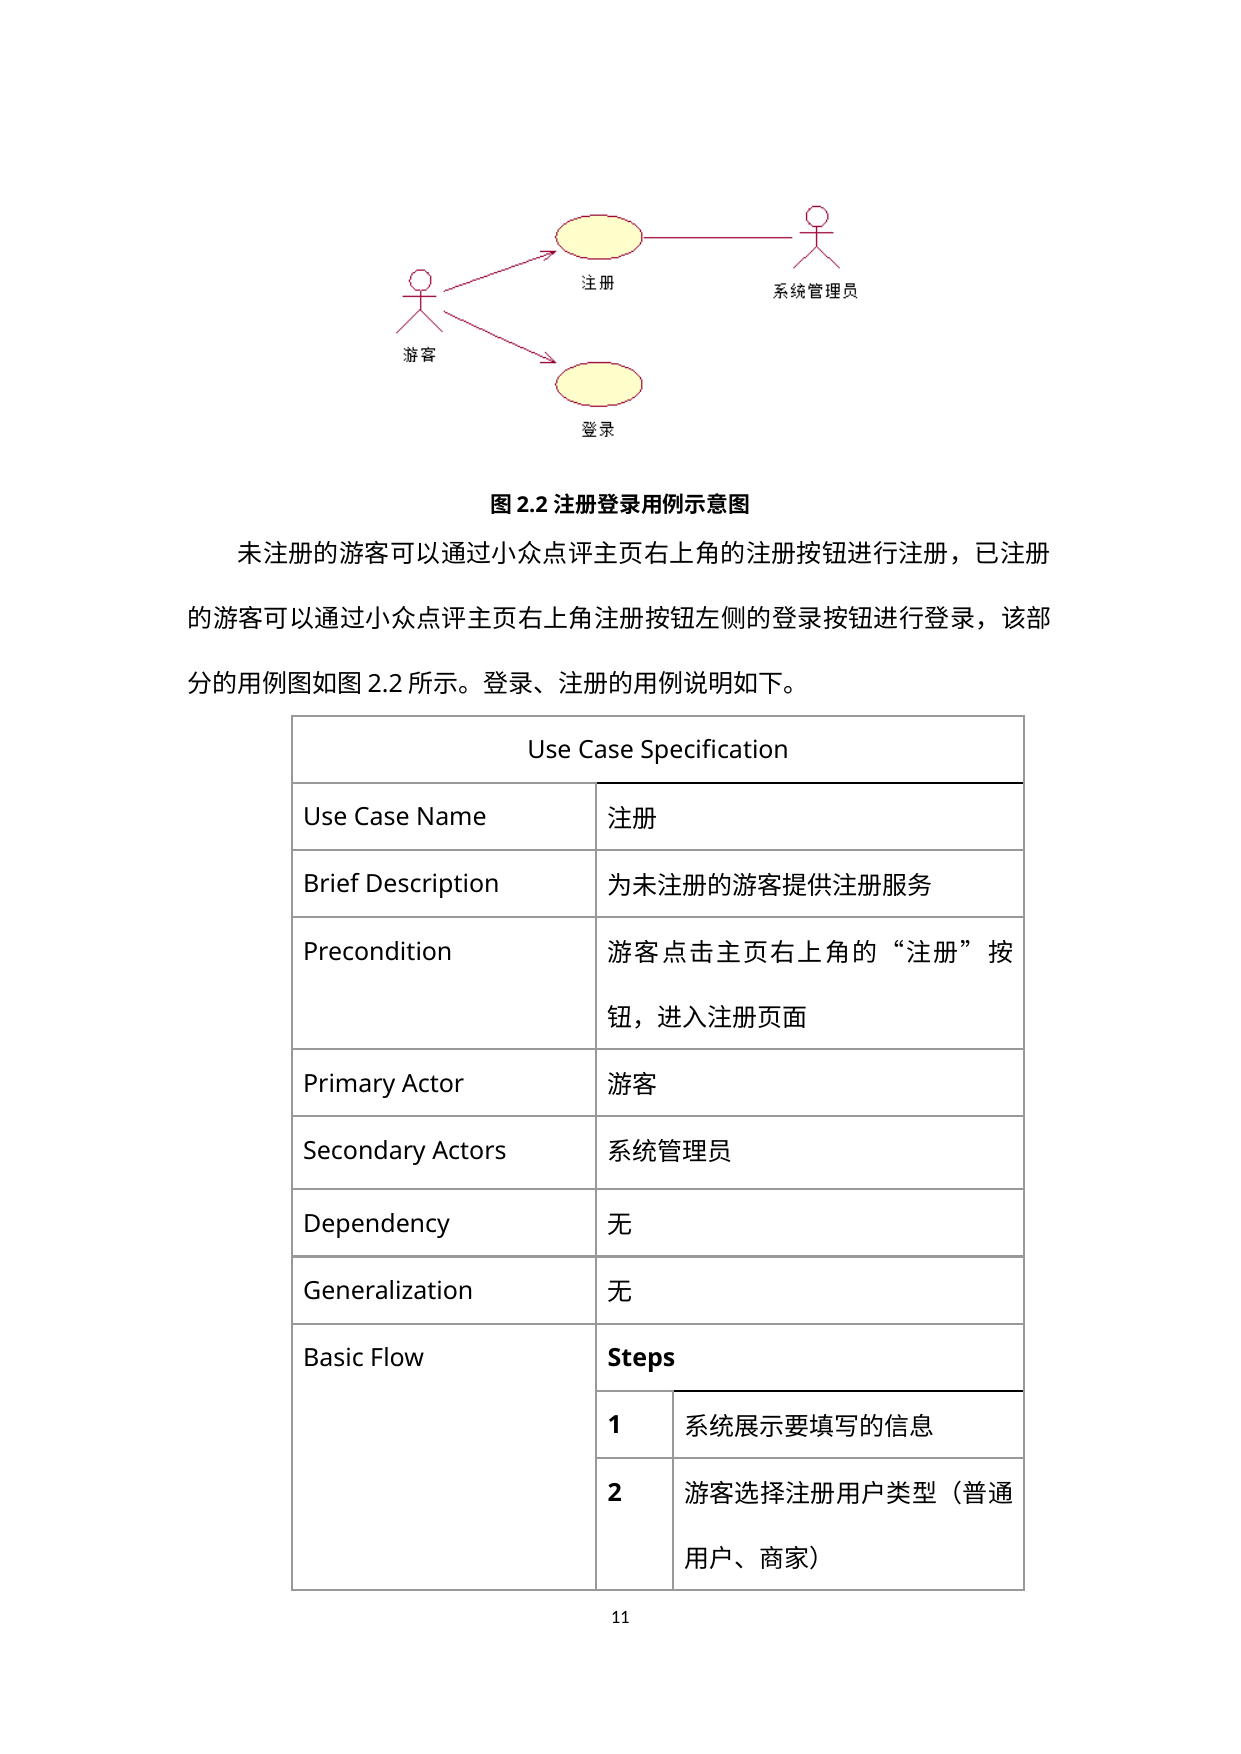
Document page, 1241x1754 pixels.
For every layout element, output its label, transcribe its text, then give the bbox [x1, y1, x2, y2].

table_cell 游客 [597, 1050, 1023, 1115]
table_cell 1 [597, 1392, 672, 1457]
picture [339, 162, 901, 467]
table_cell Primary Actor [293, 1050, 595, 1115]
table_cell Dependency [293, 1190, 595, 1255]
table_cell Basic Flow [293, 1325, 595, 1589]
text 未注册的游客可以通过小众点评主页右上角的注册按钮进行注册，已注册的游客可以通过小众点评主页右上角注册按钮左侧的登录按钮进行登录，该部分的用例图如图2.2所示。登录、注册的用例说明如下。 [187, 519, 1053, 714]
table_cell 2 [597, 1459, 672, 1589]
table_cell Precondition [293, 918, 595, 1048]
table_cell Brief Description [293, 851, 595, 916]
table_header Use Case Specification [293, 717, 1023, 782]
table_cell 无 [597, 1258, 1023, 1322]
table_cell 系统展示要填写的信息 [674, 1392, 1023, 1457]
text 图2.2 注册登录用例示意图 [187, 487, 1053, 519]
table_cell Secondary Actors [293, 1117, 595, 1188]
table_cell Use Case Name [293, 784, 595, 849]
table_cell 游客选择注册用户类型（普通用户、商家） [674, 1459, 1023, 1589]
table_cell 为未注册的游客提供注册服务 [597, 851, 1023, 916]
table_cell 注册 [597, 784, 1023, 849]
table_cell Steps [597, 1325, 1023, 1389]
table_cell Generalization [293, 1258, 595, 1322]
table_cell 无 [597, 1190, 1023, 1255]
table_cell 系统管理员 [597, 1117, 1023, 1188]
table_cell 游客点击主页右上角的“注册”按钮，进入注册页面 [597, 918, 1023, 1048]
